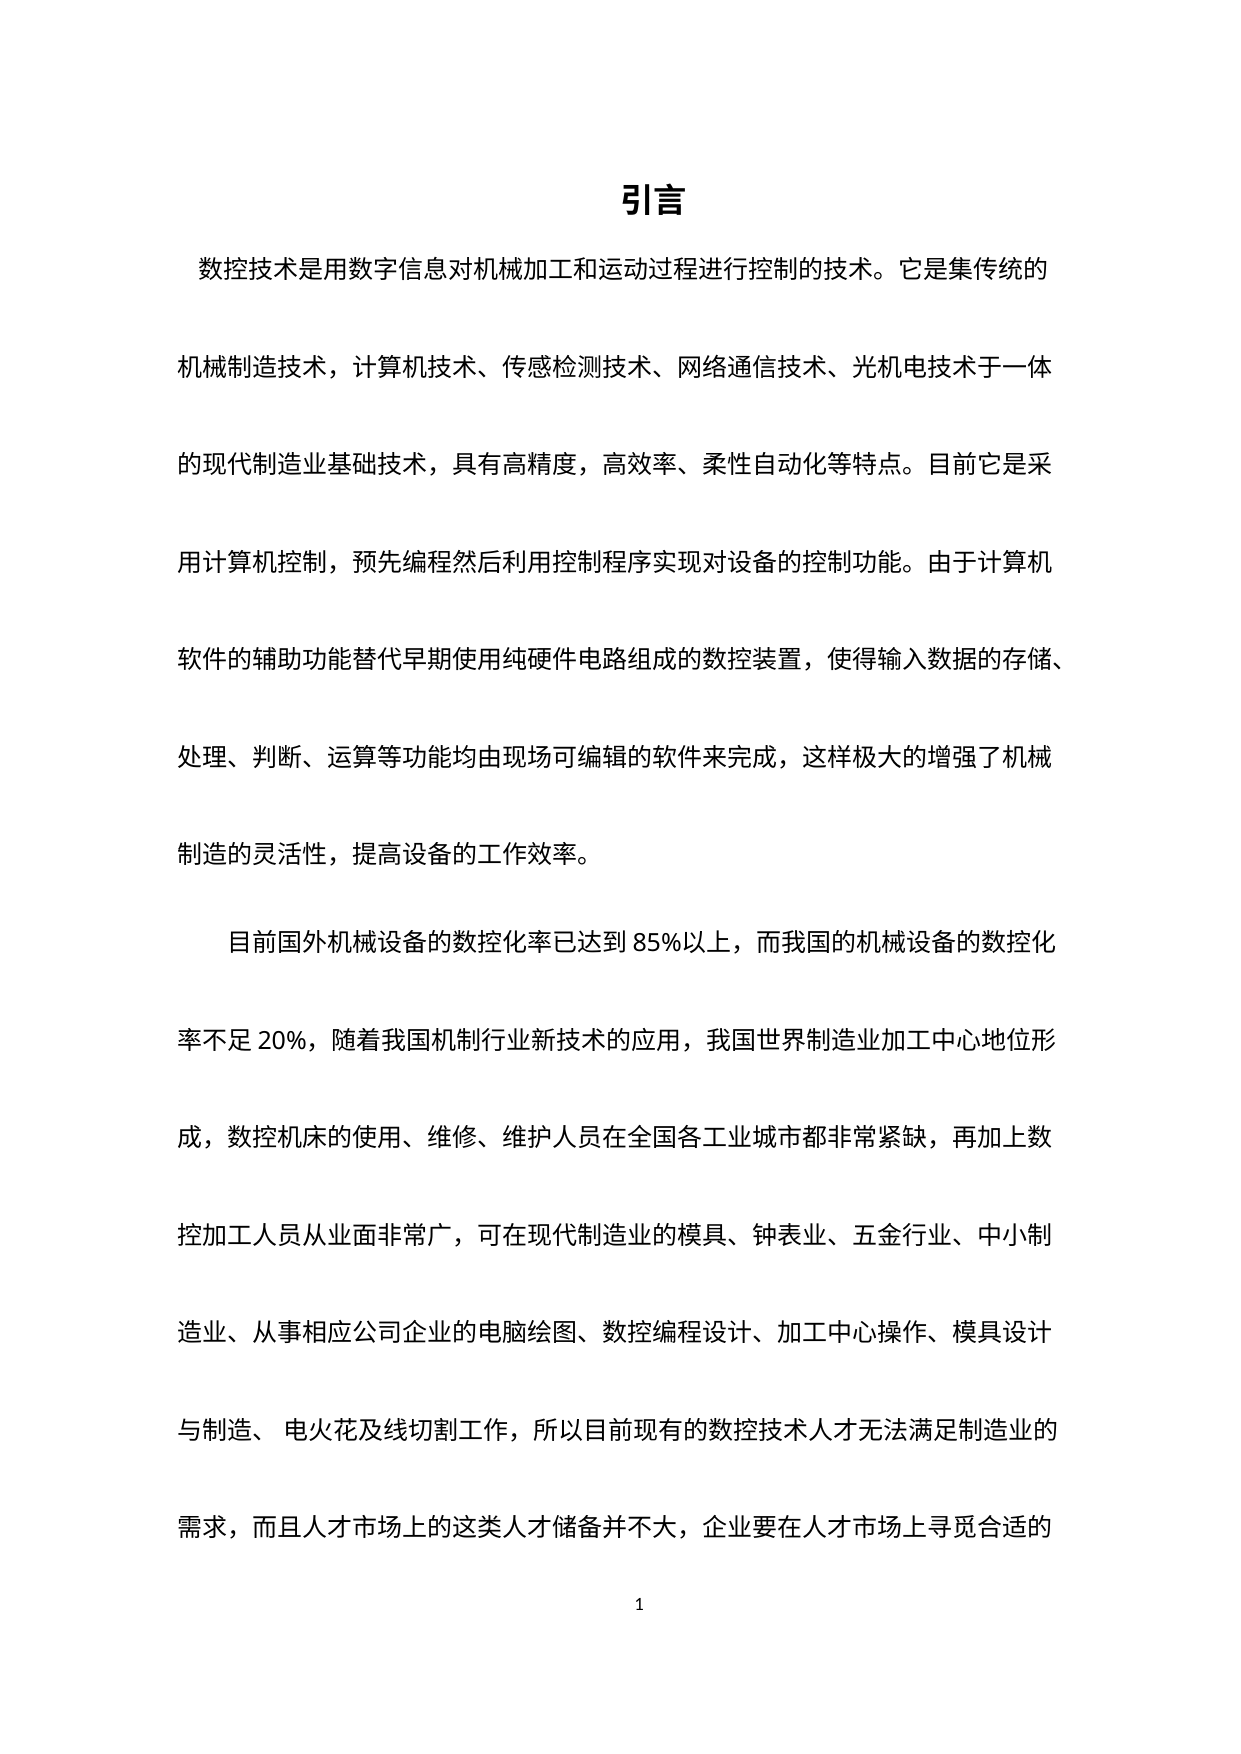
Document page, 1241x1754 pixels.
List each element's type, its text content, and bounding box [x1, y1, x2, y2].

text 数控技术是用数字信息对机械加工和运动过程进行控制的技术。它是集传统的机械制造技术，计算机技术、传感检测技术、网络通信技术、光机电技术于一体的现代制造业基础技术，具有高精度，高效率、柔性自动化等特点。目前它是采用计算机控制，预先编程然后利用控制程序实现对设备的控制功能。由于计算机软件的辅助功能替代早期使用纯硬件电路组成的数控装置，使得输入数据的存储、处理、判断、运算等功能均由现场可编辑的软件来完成，这样极大的增强了机械制造的灵活性，提高设备的工作效率。 [177, 235, 1063, 885]
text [177, 908, 1063, 1558]
text 引言 [177, 165, 1063, 230]
